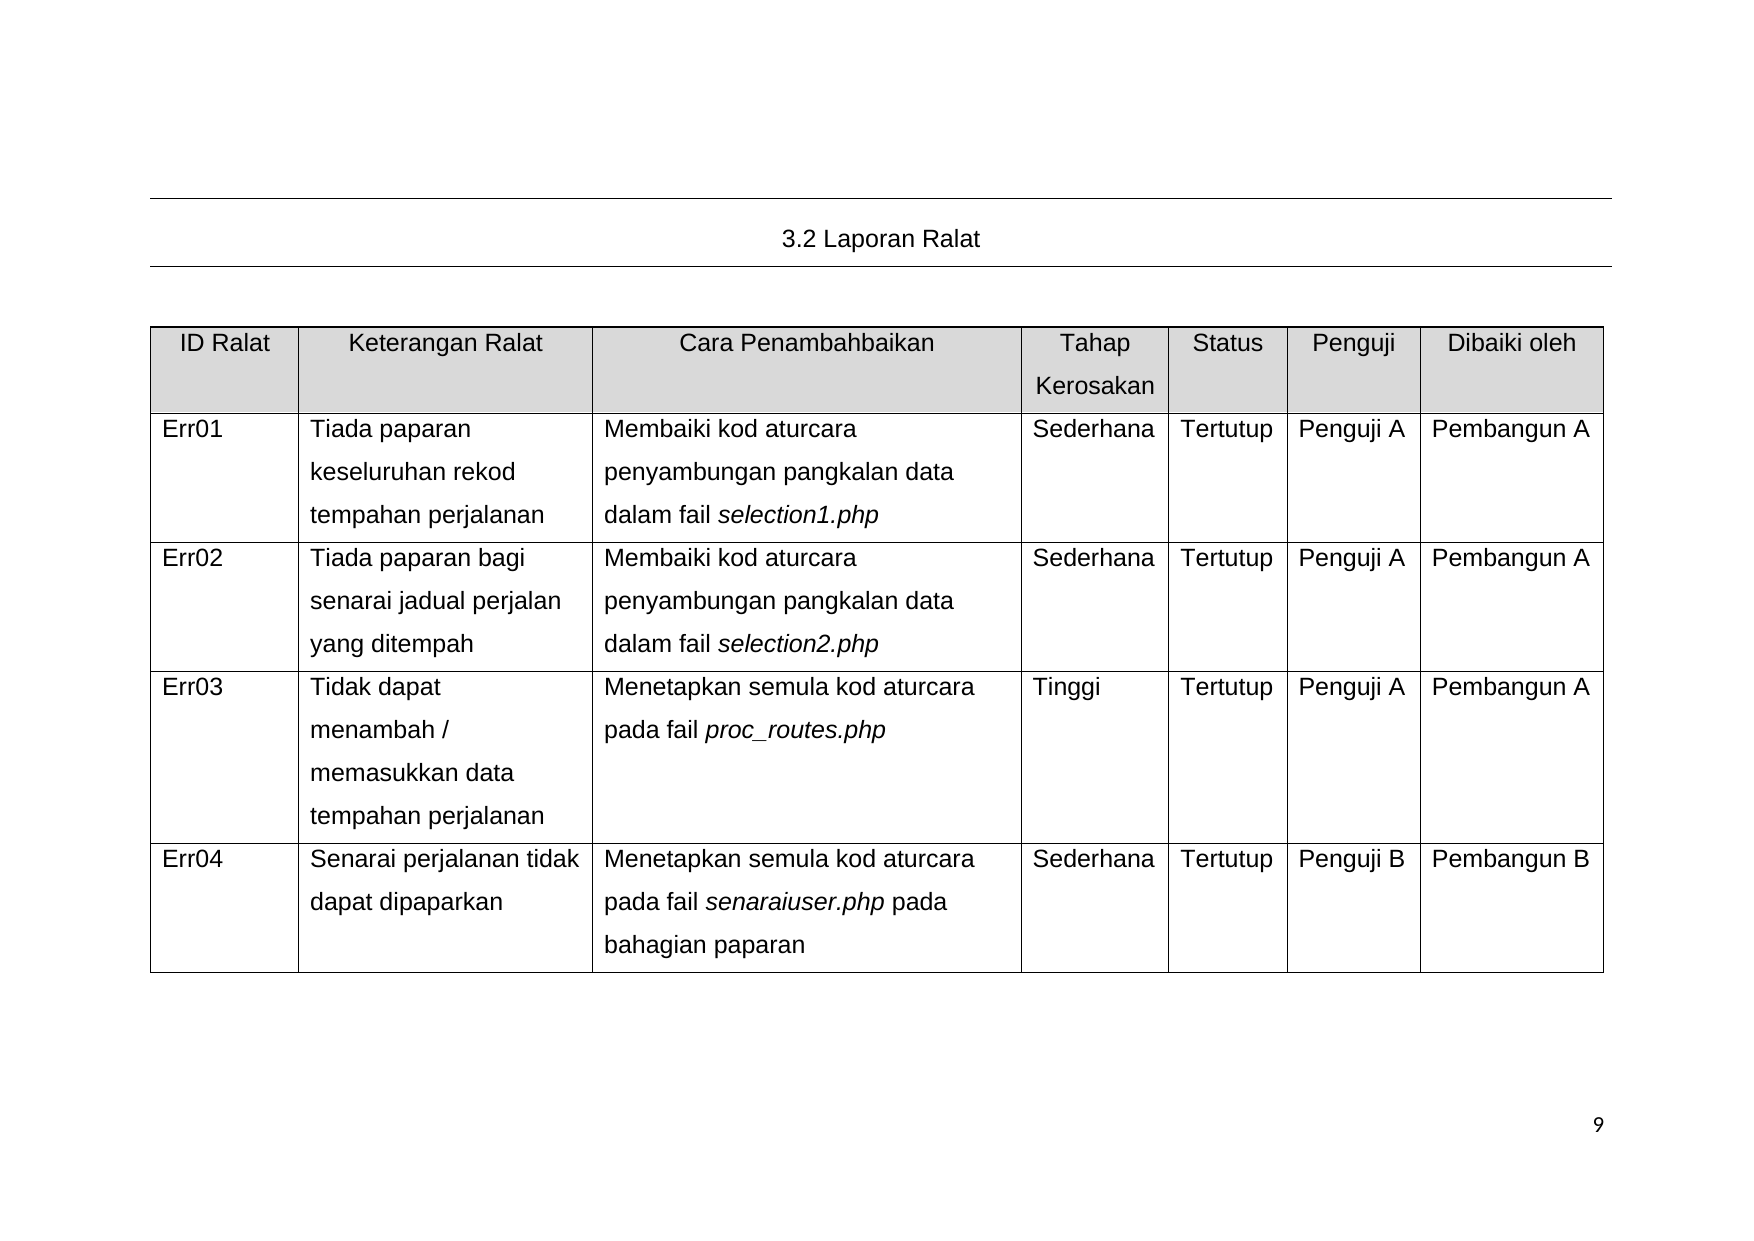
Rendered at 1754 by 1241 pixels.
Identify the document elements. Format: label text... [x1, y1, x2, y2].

table_cell Tertutup [1169, 844, 1287, 972]
table_cell Senarai perjalanan tidak dapat dipaparkan [299, 844, 592, 972]
table_cell Sederhana [1022, 543, 1168, 671]
table_cell Tiada paparan bagi senarai jadual perjalan yang ditempah [299, 543, 592, 671]
table_cell Penguji A [1288, 543, 1420, 671]
table_cell Membaiki kod aturcara penyambungan pangkalan data dalam fail selection1.php [593, 414, 1021, 542]
table_cell Tertutup [1169, 414, 1287, 542]
table_cell Err03 [151, 672, 298, 843]
table_cell Penguji A [1288, 414, 1420, 542]
table_cell Menetapkan semula kod aturcara pada fail senaraiuser.php pada bahagian paparan [593, 844, 1021, 972]
table_cell Sederhana [1022, 414, 1168, 542]
table_cell Tidak dapat menambah / memasukkan data tempahan perjalanan [299, 672, 592, 843]
table_header Status [1169, 328, 1287, 412]
table_cell Err02 [151, 543, 298, 671]
table_cell Menetapkan semula kod aturcara pada fail proc_routes.php [593, 672, 1021, 843]
table_cell Err04 [151, 844, 298, 972]
table_header 3.2 Laporan Ralat [150, 199, 1612, 266]
table_cell Pembangun A [1421, 672, 1603, 843]
table_cell Pembangun A [1421, 414, 1603, 542]
table_cell Tinggi [1022, 672, 1168, 843]
table_header Keterangan Ralat [299, 328, 592, 412]
table_header Tahap Kerosakan [1022, 328, 1168, 412]
table_cell Pembangun A [1421, 543, 1603, 671]
table_cell Pembangun B [1421, 844, 1603, 972]
table_cell Tiada paparan keseluruhan rekod tempahan perjalanan [299, 414, 592, 542]
table_header Dibaiki oleh [1421, 328, 1603, 412]
table_cell Penguji A [1288, 672, 1420, 843]
table_cell Tertutup [1169, 543, 1287, 671]
table_header ID Ralat [151, 328, 298, 412]
table_cell Err01 [151, 414, 298, 542]
table_cell Penguji B [1288, 844, 1420, 972]
table_header Cara Penambahbaikan [593, 328, 1021, 412]
table_header Penguji [1288, 328, 1420, 412]
table_cell Membaiki kod aturcara penyambungan pangkalan data dalam fail selection2.php [593, 543, 1021, 671]
table_cell Sederhana [1022, 844, 1168, 972]
table_cell Tertutup [1169, 672, 1287, 843]
